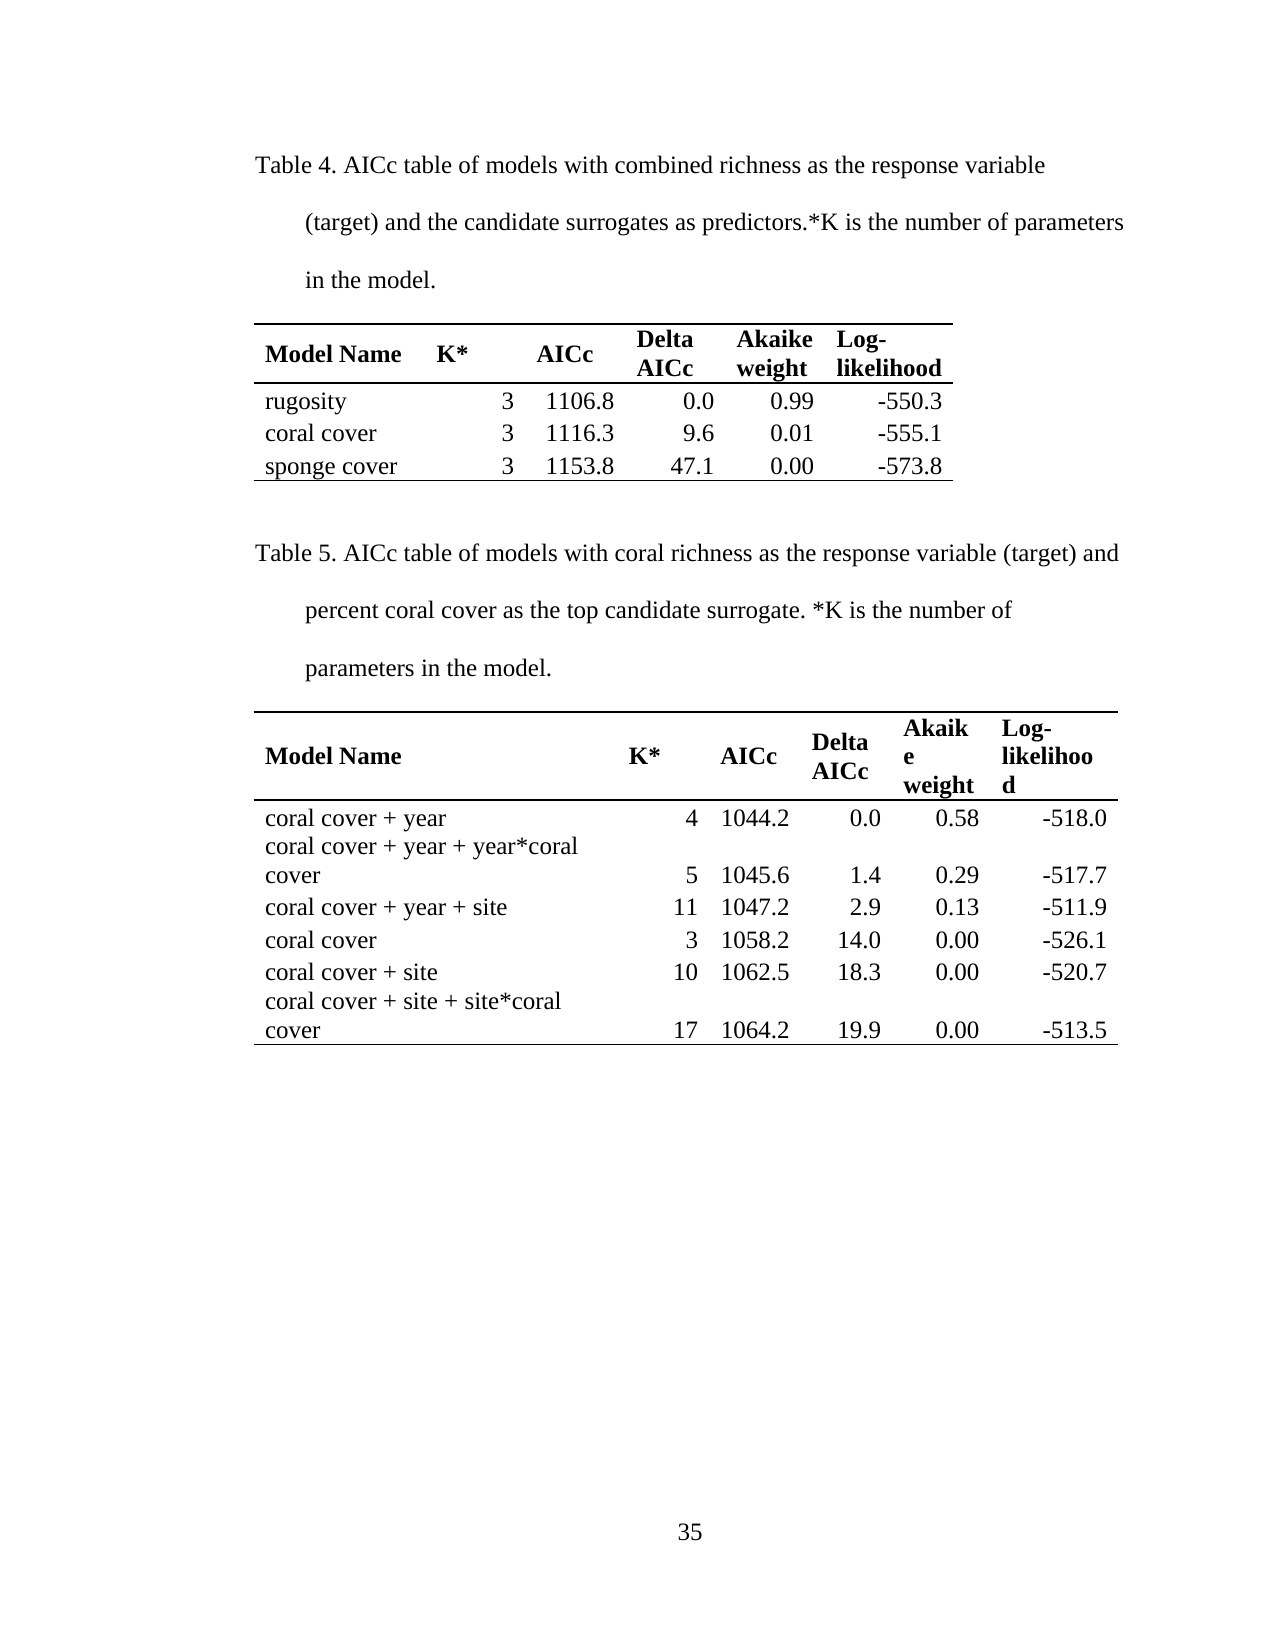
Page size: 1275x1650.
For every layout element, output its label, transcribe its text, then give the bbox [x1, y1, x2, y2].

table_header Log-likelihood [990, 713, 1118, 799]
table_cell -517.7 [990, 831, 1118, 889]
table_cell 14.0 [800, 921, 892, 954]
table_header Log-likelihood [825, 325, 953, 382]
table_cell coral cover [254, 415, 425, 447]
table_cell 18.3 [800, 954, 892, 986]
table_cell 0.0 [800, 801, 892, 831]
table_cell 3 [425, 384, 525, 414]
table_header Model Name [254, 713, 617, 799]
table_cell coral cover [254, 921, 617, 954]
table_cell 3 [618, 921, 709, 954]
table_cell 1064.2 [709, 986, 800, 1043]
table_cell -550.3 [825, 384, 953, 414]
table_cell -555.1 [825, 415, 953, 447]
table_header Delta AICc [800, 713, 892, 799]
table_cell 0.0 [625, 384, 725, 414]
table_cell 1153.8 [525, 447, 625, 479]
table_header Akaike weight [725, 325, 825, 382]
table_header AICc [525, 325, 625, 382]
table_cell sponge cover [254, 447, 425, 479]
table_cell 0.99 [725, 384, 825, 414]
table_cell 1116.3 [525, 415, 625, 447]
table_cell coral cover + year [254, 801, 617, 831]
table_cell coral cover + year + site [254, 889, 617, 921]
table_cell 1106.8 [525, 384, 625, 414]
table_header K* [618, 713, 709, 799]
table_cell 0.00 [892, 986, 990, 1043]
table_cell 1045.6 [709, 831, 800, 889]
table_cell 19.9 [800, 986, 892, 1043]
table_cell 1062.5 [709, 954, 800, 986]
table_cell 0.00 [892, 954, 990, 986]
table_cell 2.9 [800, 889, 892, 921]
subtitle Table 5. AICc table of models with coral richness as the response variable (target) and percent coral cover as the top candidate surrogate. *K is the number of parameters in the model. [255, 538, 1125, 682]
table_cell -573.8 [825, 447, 953, 479]
table_cell 1047.2 [709, 889, 800, 921]
table_cell 0.13 [892, 889, 990, 921]
table_cell 0.00 [892, 921, 990, 954]
table_header Delta AICc [625, 325, 725, 382]
table_cell 10 [618, 954, 709, 986]
table_cell 1044.2 [709, 801, 800, 831]
table_cell 9.6 [625, 415, 725, 447]
table_cell 3 [425, 415, 525, 447]
table_header K* [425, 325, 525, 382]
table_cell 0.01 [725, 415, 825, 447]
table_cell 17 [618, 986, 709, 1043]
table_cell 0.58 [892, 801, 990, 831]
table_cell -526.1 [990, 921, 1118, 954]
table_cell -511.9 [990, 889, 1118, 921]
table_header Model Name [254, 325, 425, 382]
table_cell 0.00 [725, 447, 825, 479]
table_cell coral cover + year + year*coral cover [254, 831, 617, 889]
table_cell 11 [618, 889, 709, 921]
table_cell 0.29 [892, 831, 990, 889]
table_cell 1.4 [800, 831, 892, 889]
subtitle Table 4. AICc table of models with combined richness as the response variable (target) and the candidate surrogates as predictors.*K is the number of parameters in the model. [255, 150, 1125, 294]
table_cell -520.7 [990, 954, 1118, 986]
table_cell 5 [618, 831, 709, 889]
table_cell rugosity [254, 384, 425, 414]
table_cell 3 [425, 447, 525, 479]
table_cell 47.1 [625, 447, 725, 479]
table_cell coral cover + site + site*coral cover [254, 986, 617, 1043]
table_cell 4 [618, 801, 709, 831]
table_cell -513.5 [990, 986, 1118, 1043]
table_cell -518.0 [990, 801, 1118, 831]
table_cell 1058.2 [709, 921, 800, 954]
table_header AICc [709, 713, 800, 799]
table_cell coral cover + site [254, 954, 617, 986]
table_header Akaike weight [892, 713, 990, 799]
